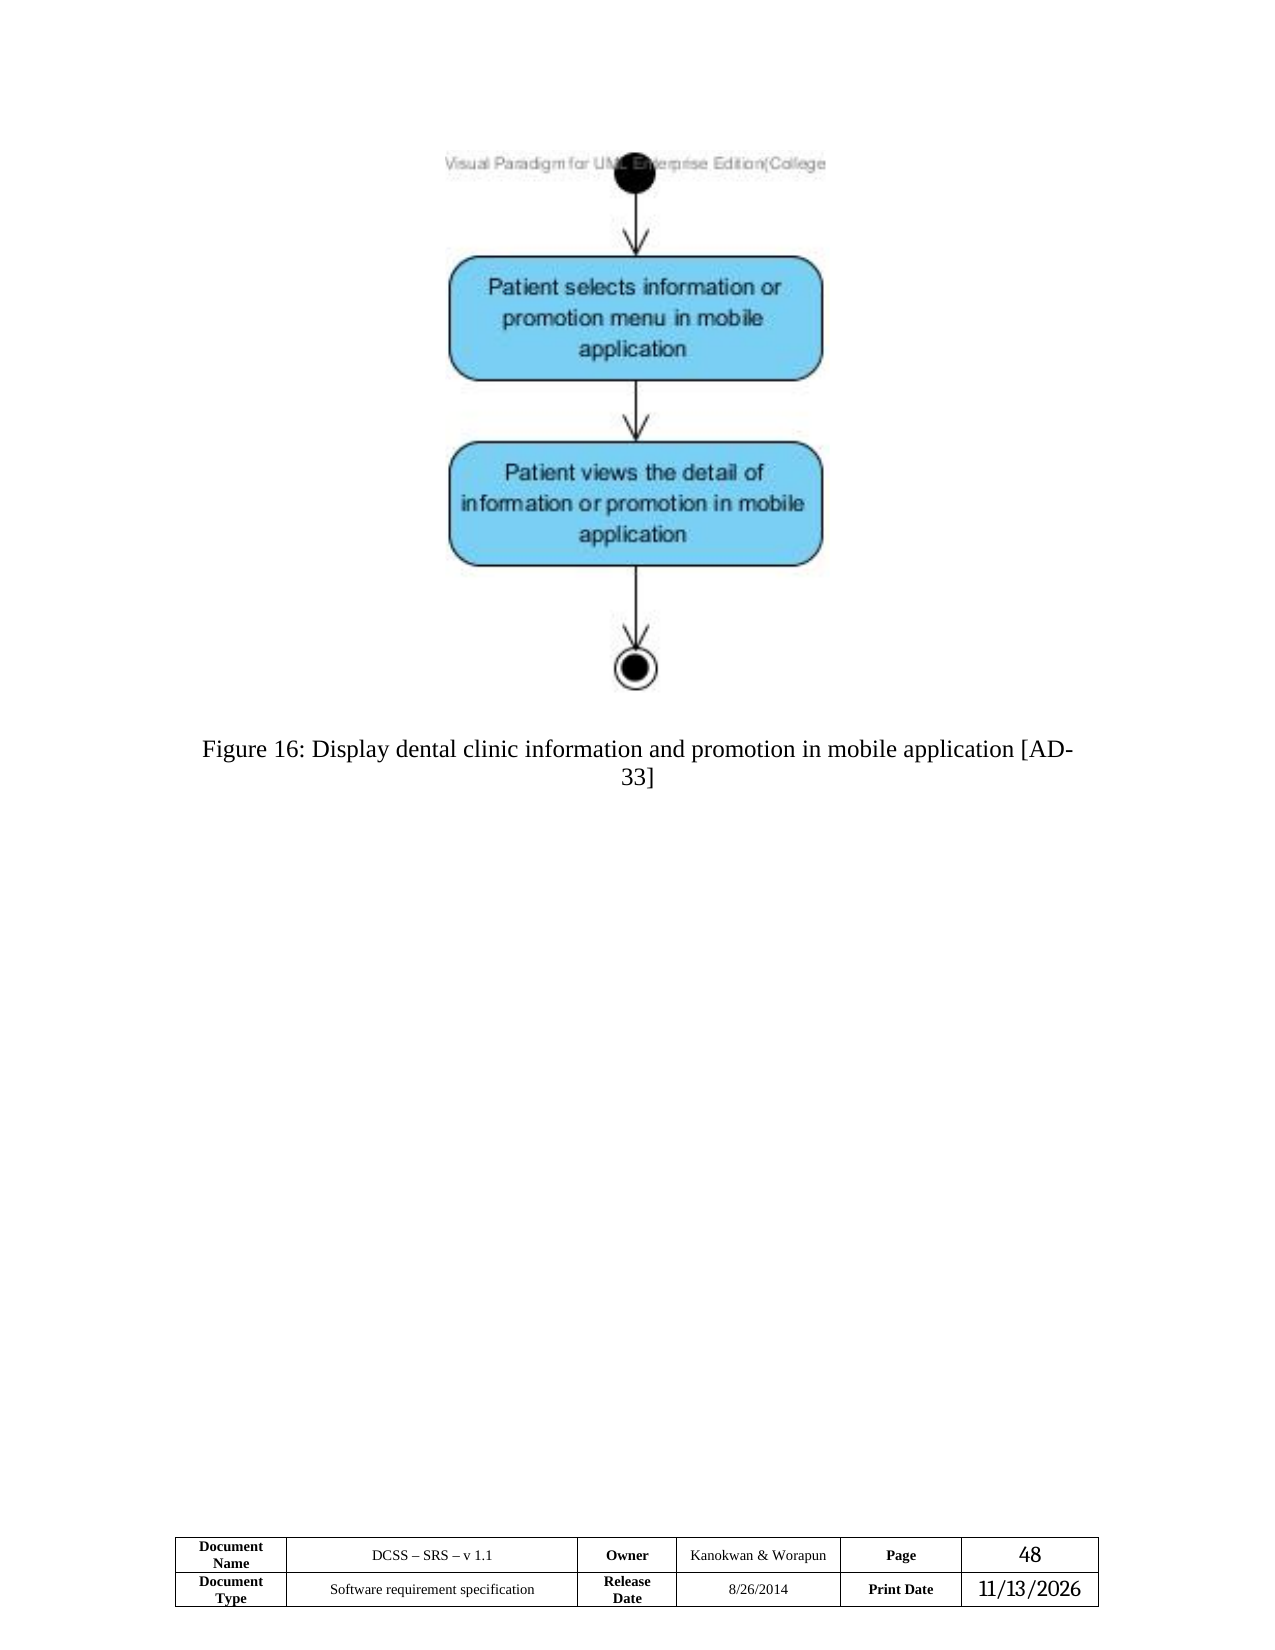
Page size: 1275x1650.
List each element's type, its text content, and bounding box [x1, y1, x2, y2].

picture [445, 150, 830, 697]
text Figure 16: Display dental clinic information and promotion in mobile application [AD-33] [187, 734, 1087, 791]
